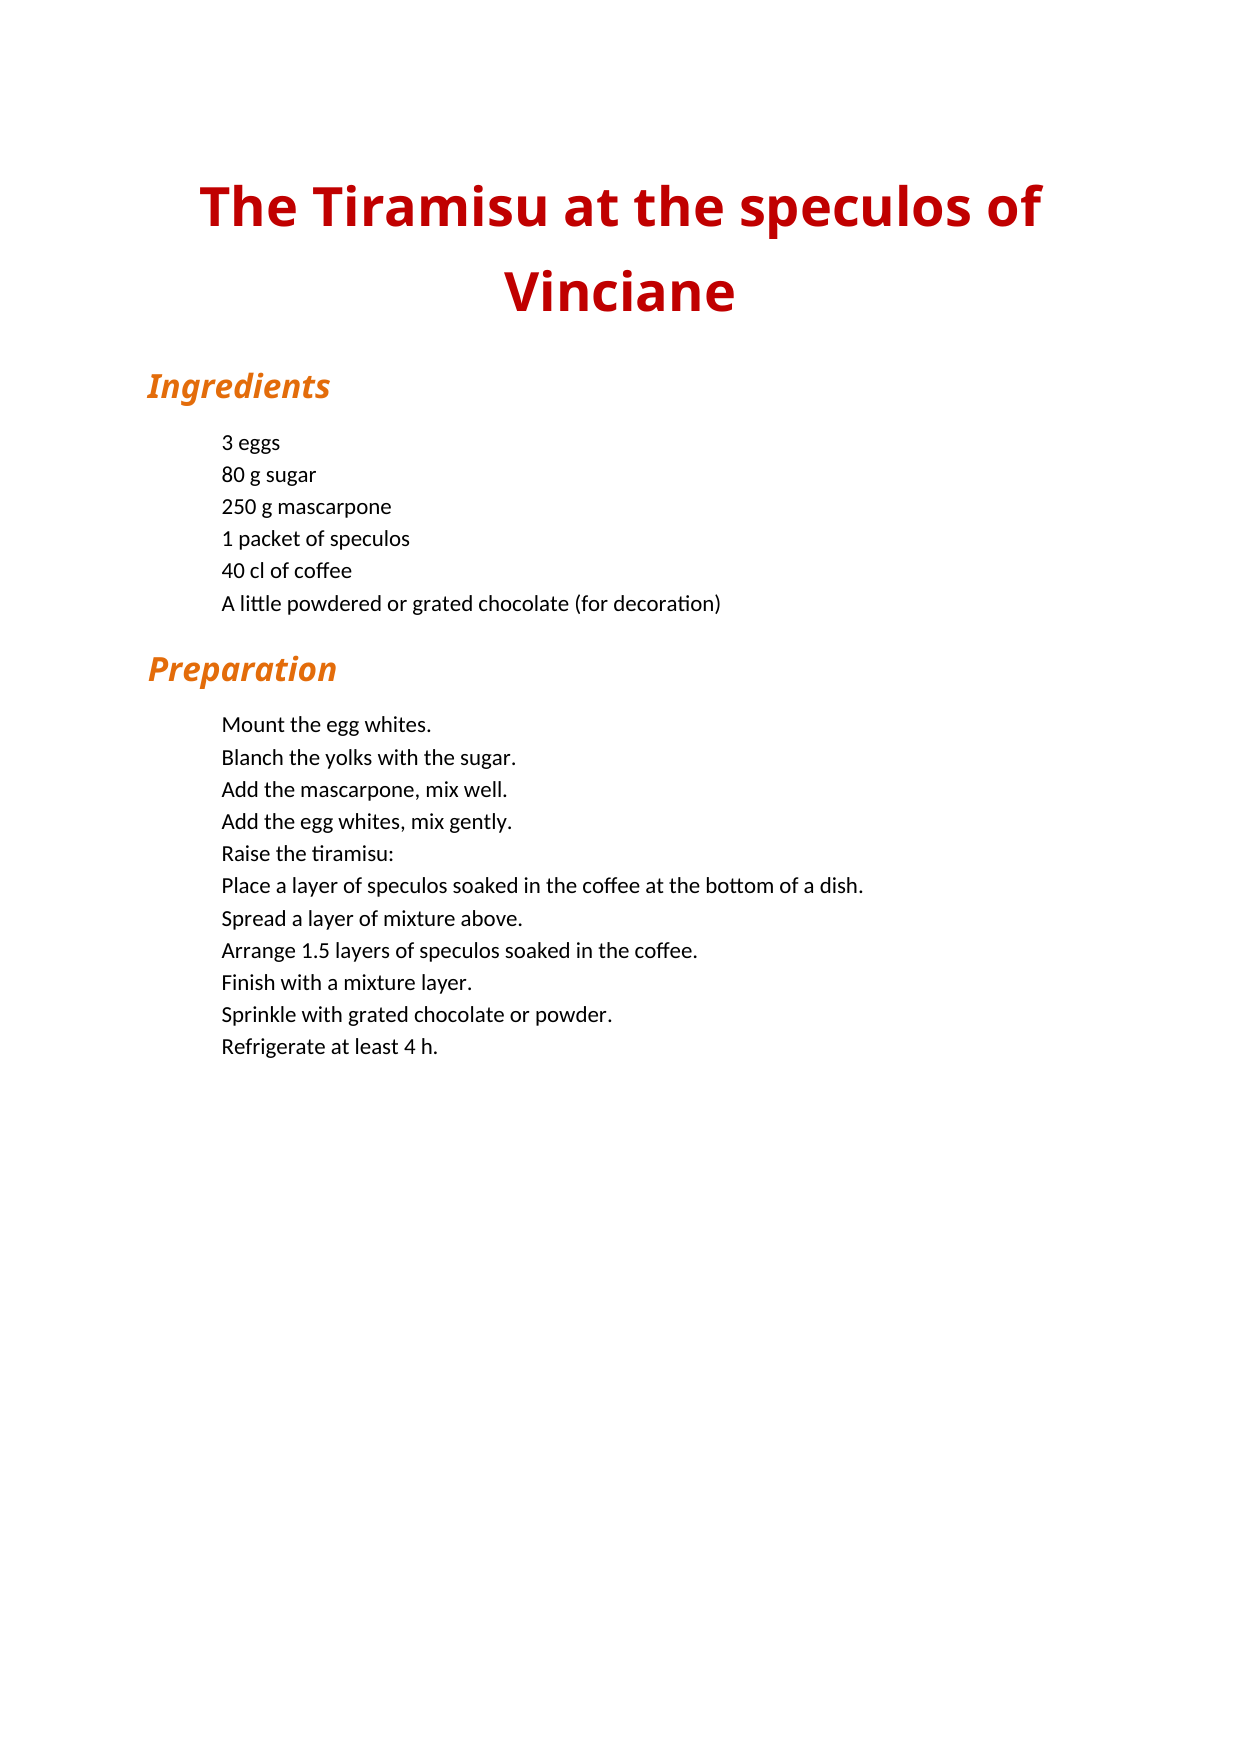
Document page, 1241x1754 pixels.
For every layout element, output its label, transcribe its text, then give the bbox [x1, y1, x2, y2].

text Refrigerate at least 4 h. [221, 1032, 1093, 1060]
text 3 eggs [221, 428, 1093, 456]
text Mount the egg whites. [221, 711, 1093, 738]
subtitle Ingredients [148, 363, 1093, 408]
text Place a layer of speculos soaked in the coffee at the bottom of a dish. [221, 871, 1093, 899]
text Finish with a mixture layer. [221, 968, 1093, 996]
text Add the mascarpone, mix well. [221, 775, 1093, 803]
text 1 packet of speculos [221, 524, 1093, 552]
subtitle The Tiramisu at the speculos of Vinciane [148, 168, 1093, 327]
text Arrange 1.5 layers of speculos soaked in the coffee. [221, 936, 1093, 964]
text 80 g sugar [221, 460, 1093, 488]
text Sprinkle with grated chocolate or powder. [221, 1000, 1093, 1028]
text 250 g mascarpone [221, 492, 1093, 520]
text 40 cl of coffee [221, 556, 1093, 584]
text Blanch the yolks with the sugar. [221, 743, 1093, 771]
text A little powdered or grated chocolate (for decoration) [221, 589, 1093, 617]
text Raise the tiramisu: [221, 839, 1093, 867]
subtitle Preparation [148, 646, 1093, 691]
text Spread a layer of mixture above. [221, 904, 1093, 932]
text Add the egg whites, mix gently. [221, 807, 1093, 835]
